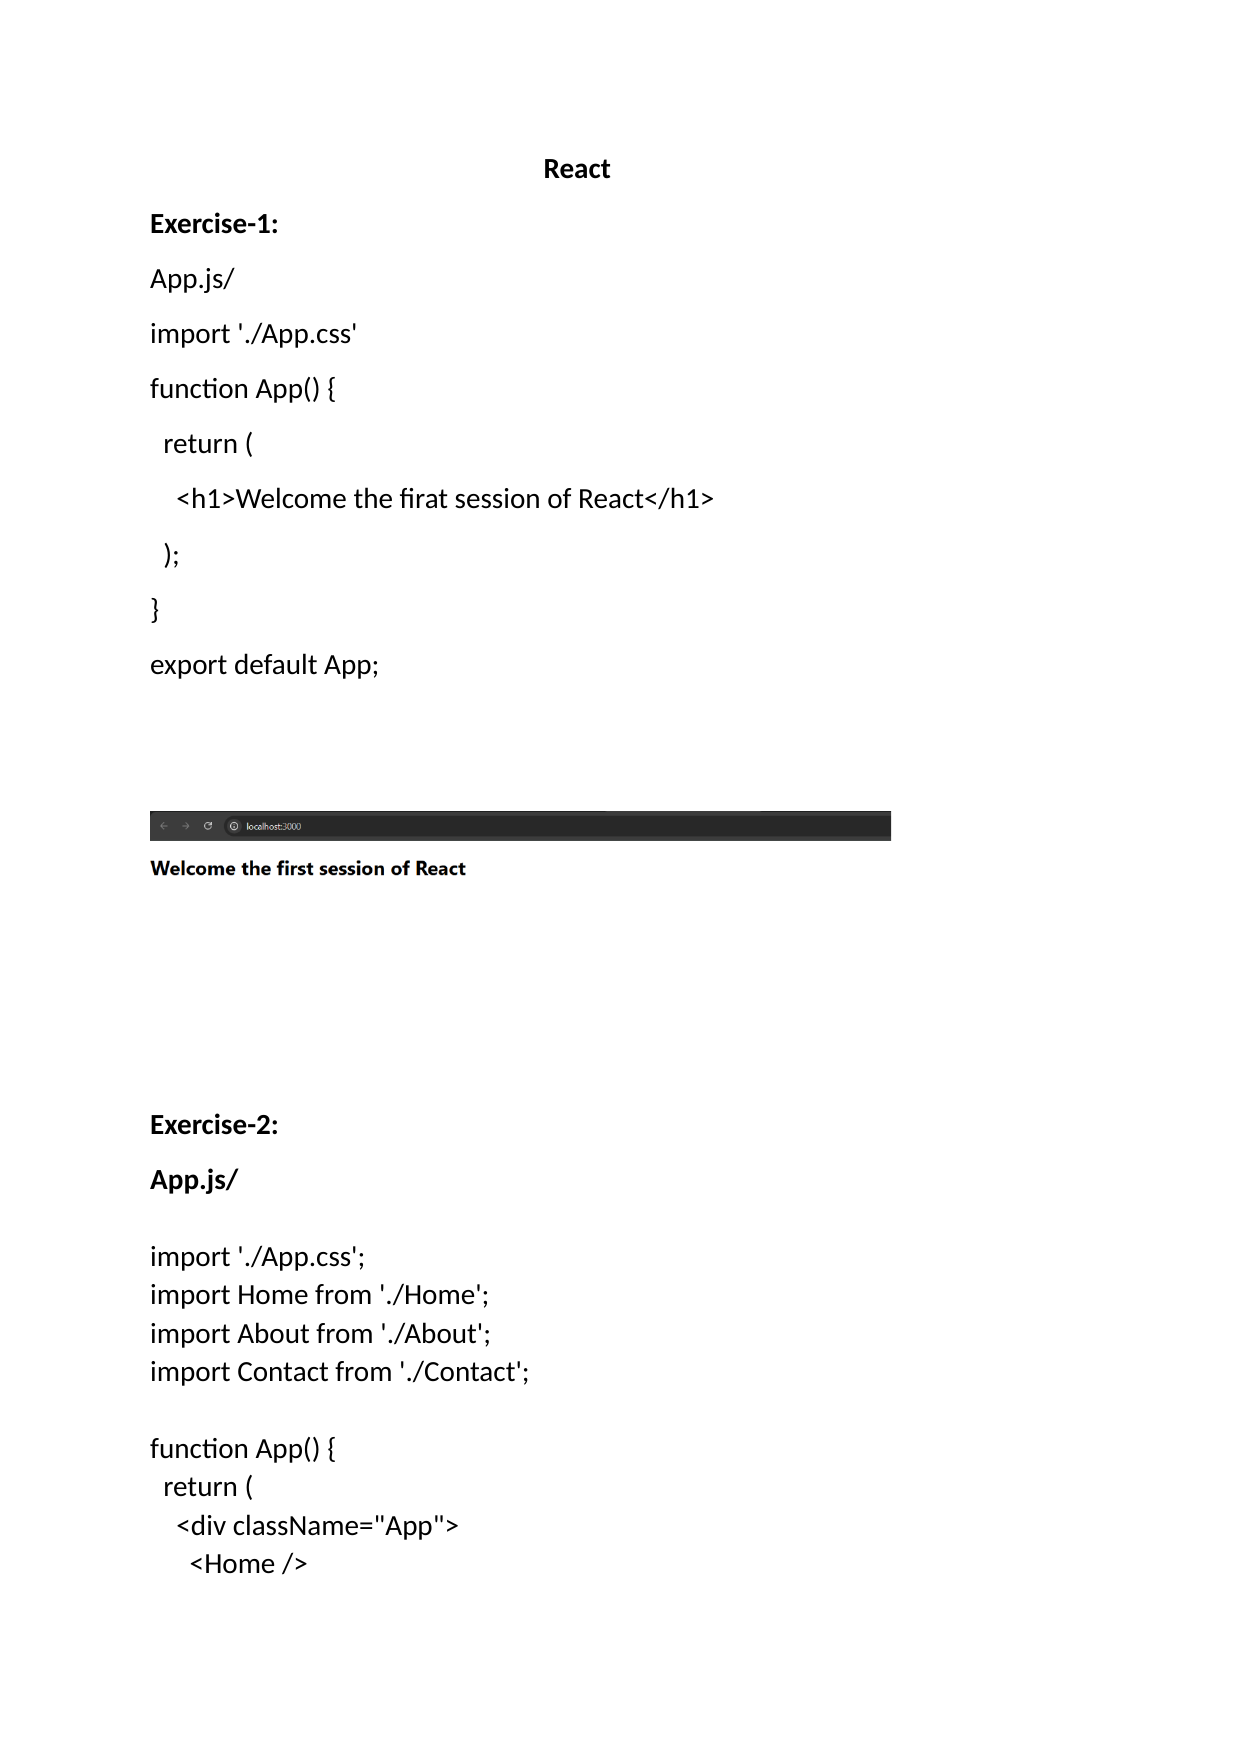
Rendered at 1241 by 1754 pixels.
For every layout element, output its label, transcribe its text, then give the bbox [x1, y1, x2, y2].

text function App() { [150, 370, 1090, 406]
text import './App.css' [150, 315, 1090, 351]
text export default App; [150, 646, 1090, 682]
text } [150, 591, 1090, 626]
text App.js/ [150, 260, 1090, 296]
text Exercise-2: [150, 1106, 1090, 1142]
text React [150, 150, 1090, 186]
text <h1>Welcome the firat session of React</h1> [150, 481, 1090, 516]
picture [150, 811, 892, 1088]
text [150, 1161, 1090, 1581]
text return ( [150, 426, 1090, 461]
text ); [150, 536, 1090, 571]
text Exercise-1: [150, 205, 1090, 241]
